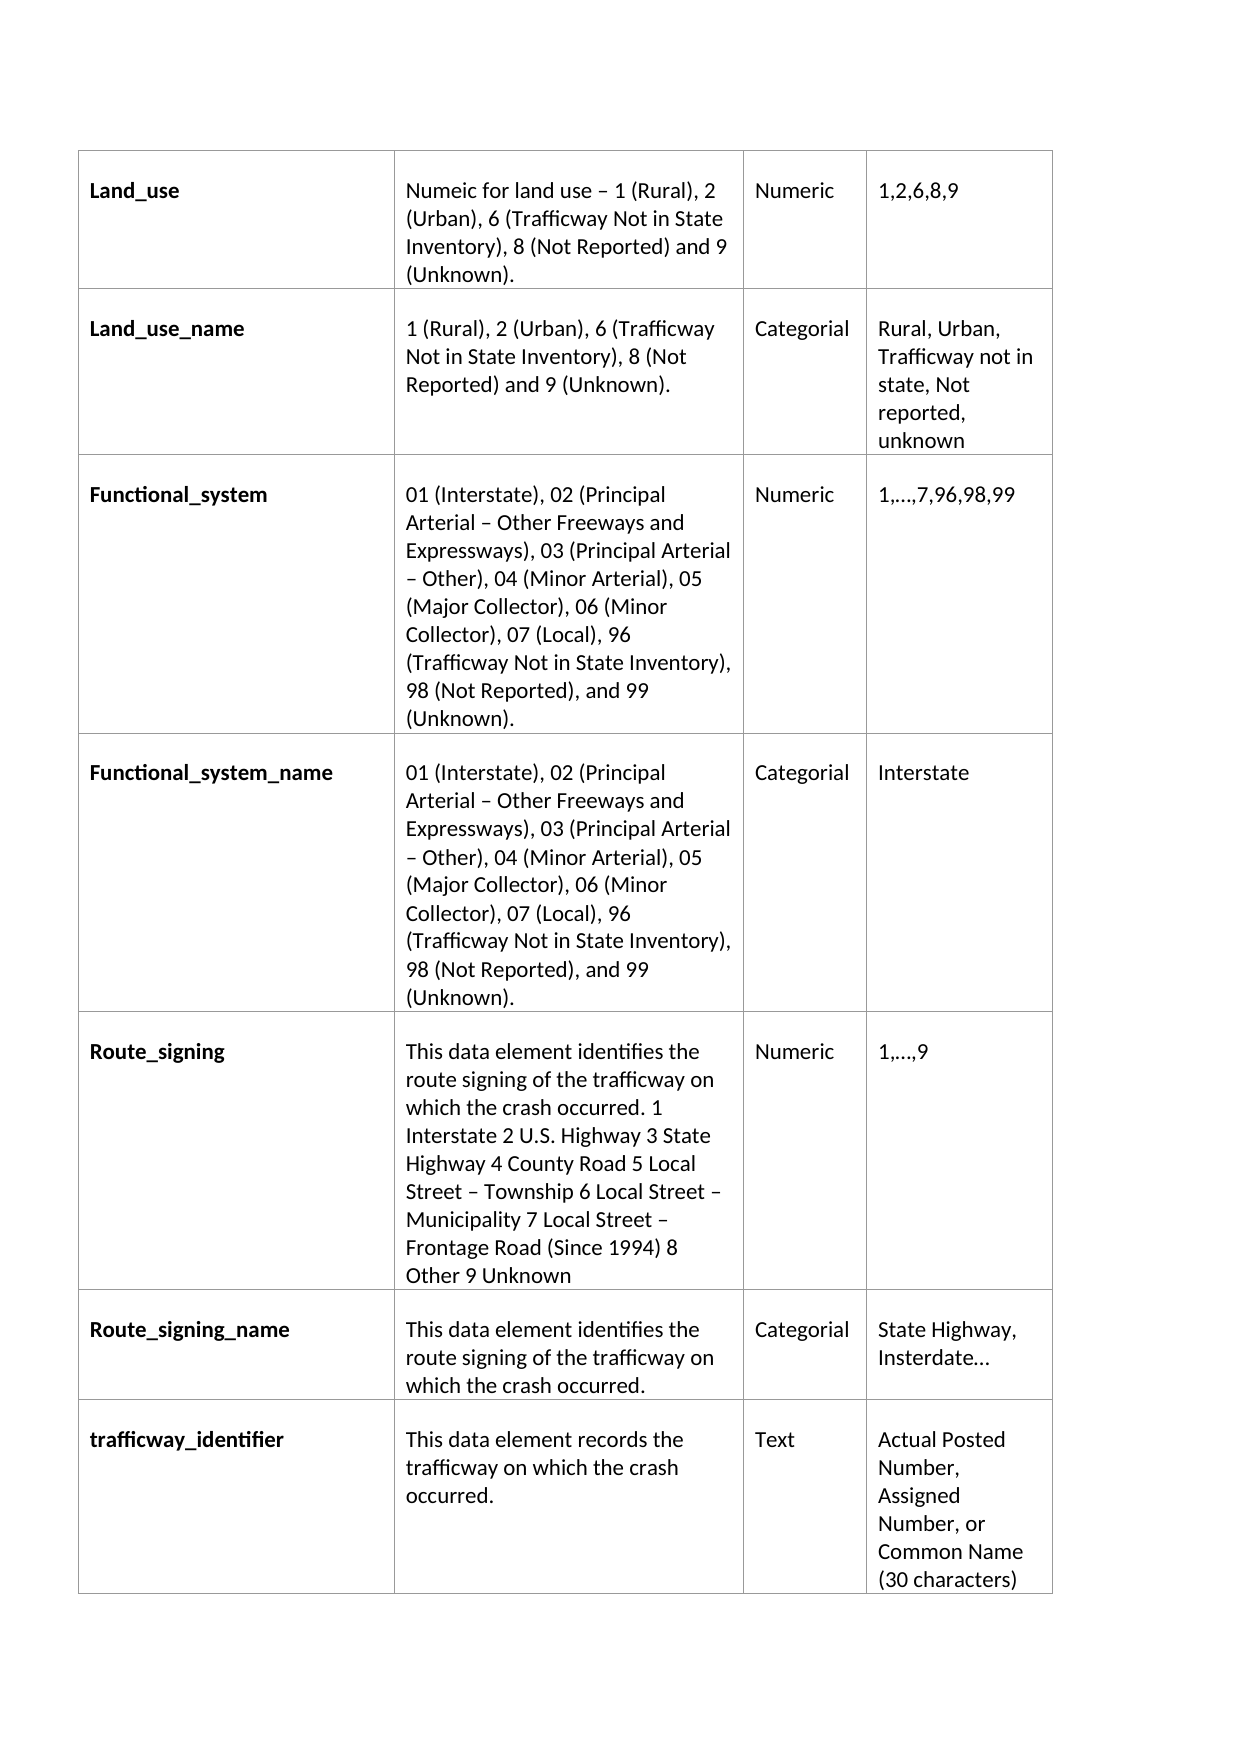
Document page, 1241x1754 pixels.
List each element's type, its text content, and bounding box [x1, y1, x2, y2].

table_cell Numeric [744, 151, 866, 288]
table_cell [867, 1400, 1052, 1593]
table_cell Interstate [867, 734, 1052, 1011]
table_cell 1 (Rural), 2 (Urban), 6 (Trafficway Not in State Inventory), 8 (Not Reported) and 9 (Unknown). [395, 289, 743, 454]
table_cell 1,…,7,96,98,99 [867, 455, 1052, 732]
table_cell Rural, Urban, Trafficway not in state, Not reported, unknown [867, 289, 1052, 454]
table_cell Text [744, 1400, 866, 1593]
table_cell Categorial [744, 1290, 866, 1399]
table_cell Numeric [744, 1012, 866, 1289]
table_cell Route_signing [79, 1012, 394, 1289]
table_cell Numeric [744, 455, 866, 732]
table_cell 1,2,6,8,9 [867, 151, 1052, 288]
table_cell Functional_system_name [79, 734, 394, 1011]
table_cell 01 (Interstate), 02 (Principal Arterial – Other Freeways and Expressways), 03 (Principal Arterial – Other), 04 (Minor Arterial), 05 (Major Collector), 06 (Minor Collector), 07 (Local), 96 (Trafficway Not in State Inventory), 98 (Not Reported), and 99 (Unknown). [395, 455, 743, 732]
table_cell Land_use [79, 151, 394, 288]
table_cell 01 (Interstate), 02 (Principal Arterial – Other Freeways and Expressways), 03 (Principal Arterial – Other), 04 (Minor Arterial), 05 (Major Collector), 06 (Minor Collector), 07 (Local), 96 (Trafficway Not in State Inventory), 98 (Not Reported), and 99 (Unknown). [395, 734, 743, 1011]
table_cell Numeic for land use – 1 (Rural), 2 (Urban), 6 (Trafficway Not in State Inventory), 8 (Not Reported) and 9 (Unknown). [395, 151, 743, 288]
table_cell This data element identifies the route signing of the trafficway on which the crash occurred. [395, 1290, 743, 1399]
table_cell This data element identifies the route signing of the trafficway on which the crash occurred. 1 Interstate 2 U.S. Highway 3 State Highway 4 County Road 5 Local Street – Township 6 Local Street – Municipality 7 Local Street – Frontage Road (Since 1994) 8 Other 9 Unknown [395, 1012, 743, 1289]
table_cell Route_signing_name [79, 1290, 394, 1399]
table_cell Categorial [744, 289, 866, 454]
table_cell Categorial [744, 734, 866, 1011]
table_cell Functional_system [79, 455, 394, 732]
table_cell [79, 1400, 394, 1593]
table_cell Land_use_name [79, 289, 394, 454]
table_cell 1,…,9 [867, 1012, 1052, 1289]
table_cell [395, 1400, 743, 1593]
table_cell State Highway, Insterdate… [867, 1290, 1052, 1399]
